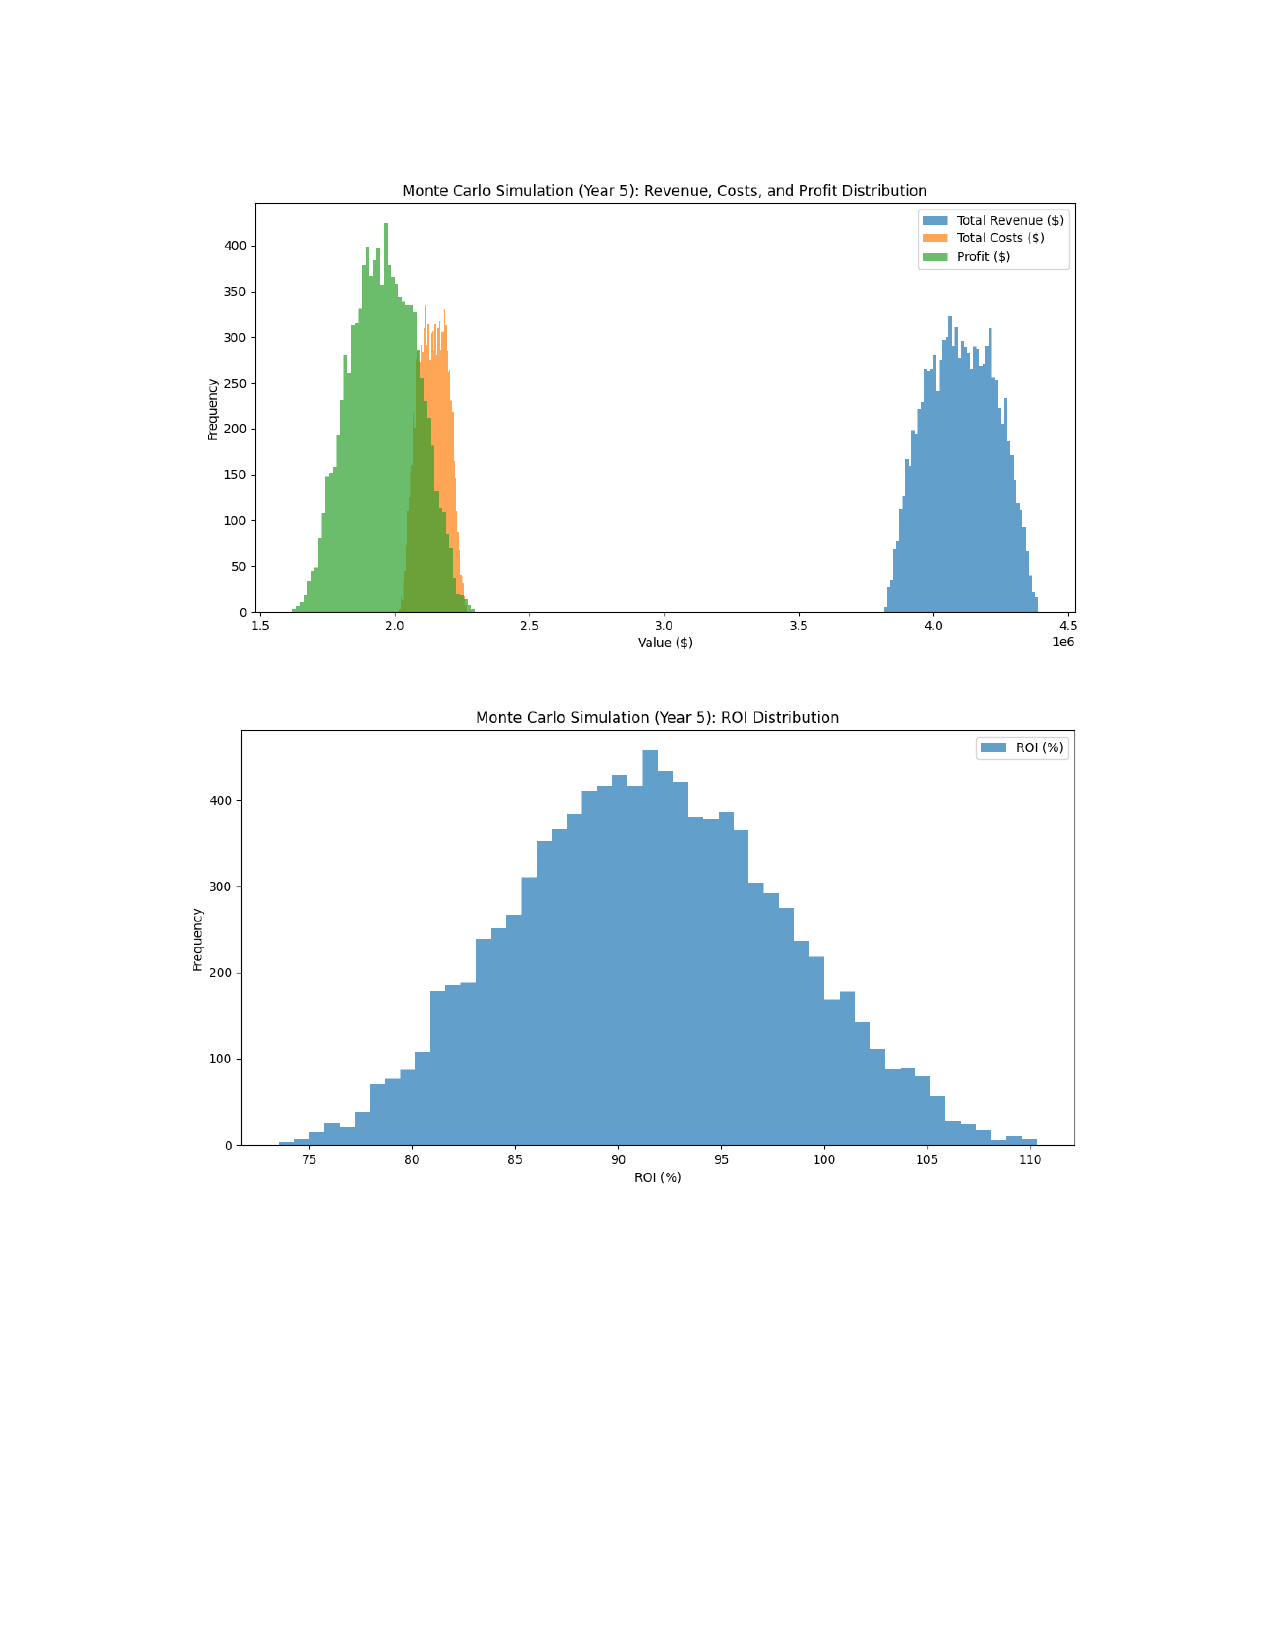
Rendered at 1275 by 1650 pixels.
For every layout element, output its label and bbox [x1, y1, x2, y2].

picture [150, 677, 1125, 1192]
picture [150, 150, 1125, 659]
